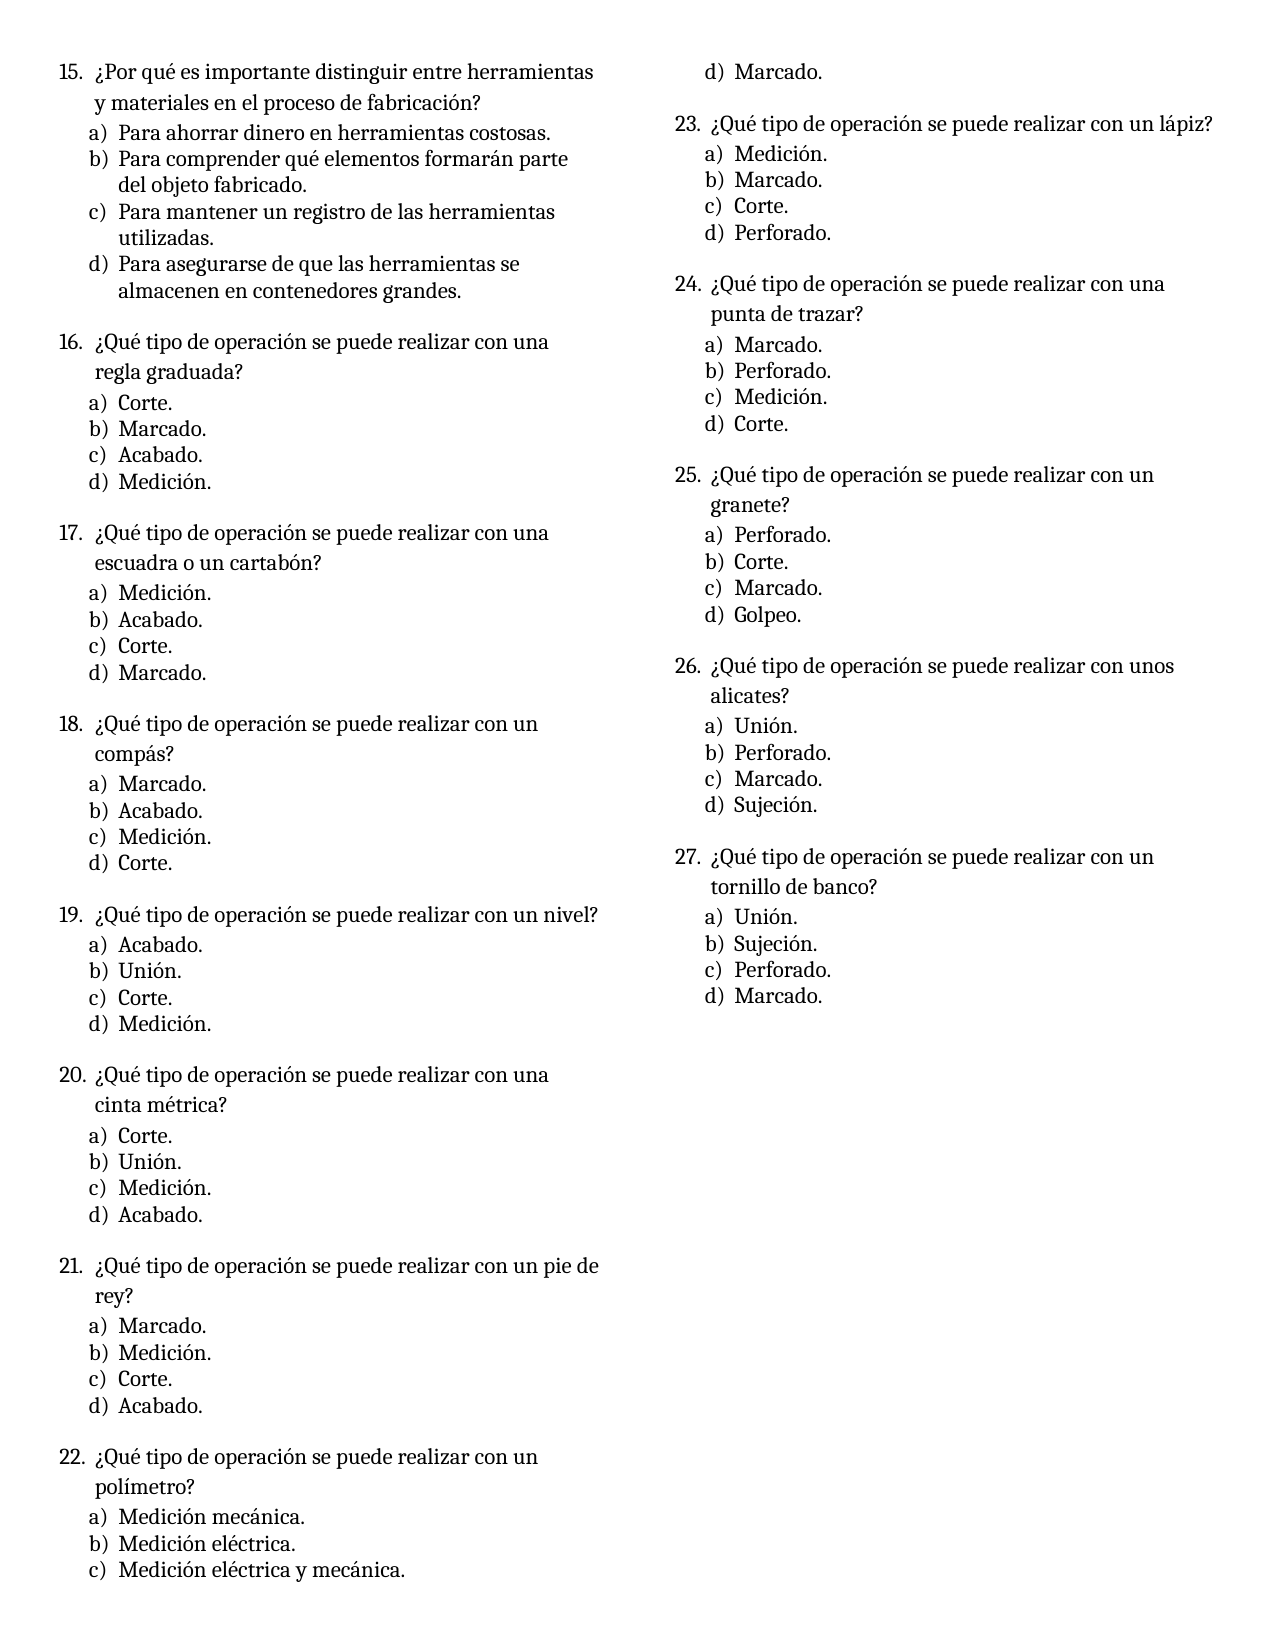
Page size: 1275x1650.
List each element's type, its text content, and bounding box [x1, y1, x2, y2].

text b) Acabado. [89, 607, 600, 633]
text b) Unión. [89, 1149, 600, 1175]
text b) Sujeción. [704, 930, 1216, 957]
text a) Acabado. [89, 932, 600, 958]
text c) Acabado. [89, 442, 600, 468]
text b) Perforado. [704, 739, 1216, 766]
text d) Golpeo. [704, 601, 1216, 628]
text c) Medición. [89, 824, 600, 850]
text d) Perforado. [704, 220, 1216, 246]
text a) Medición. [704, 141, 1216, 167]
text d) Marcado. [704, 59, 1216, 85]
text a) Para ahorrar dinero en herramientas costosas. [89, 119, 600, 146]
text c) Medición eléctrica y mecánica. [89, 1557, 600, 1583]
text d) Marcado. [704, 983, 1216, 1009]
text a) Unión. [704, 904, 1216, 930]
list ¿Qué tipo de operación se puede realizar con una cinta métrica? [59, 1062, 600, 1119]
text d) Marcado. [89, 659, 600, 686]
text a) Marcado. [89, 771, 600, 797]
text b) Para comprender qué elementos formarán parte del objeto fabricado. [89, 146, 600, 198]
text a) Corte. [89, 389, 600, 416]
text b) Marcado. [704, 167, 1216, 193]
list ¿Qué tipo de operación se puede realizar con un polímetro? [59, 1444, 600, 1500]
list ¿Qué tipo de operación se puede realizar con un tornillo de banco? [675, 843, 1216, 900]
list ¿Qué tipo de operación se puede realizar con un nivel? [59, 901, 600, 928]
text c) Medición. [89, 1175, 600, 1202]
list ¿Qué tipo de operación se puede realizar con una escuadra o un cartabón? [59, 520, 600, 576]
text a) Medición. [89, 580, 600, 607]
list ¿Por qué es importante distinguir entre herramientas y materiales en el proceso de fabricación? [59, 59, 600, 116]
list ¿Qué tipo de operación se puede realizar con un pie de rey? [59, 1253, 600, 1309]
text a) Unión. [704, 713, 1216, 739]
text a) Perforado. [704, 522, 1216, 549]
text d) Sujeción. [704, 792, 1216, 818]
text c) Marcado. [704, 766, 1216, 792]
text d) Para asegurarse de que las herramientas se almacenen en contenedores grandes. [89, 251, 600, 304]
list ¿Qué tipo de operación se puede realizar con un compás? [59, 711, 600, 767]
text c) Corte. [89, 984, 600, 1011]
text d) Medición. [89, 1011, 600, 1037]
list ¿Qué tipo de operación se puede realizar con una punta de trazar? [675, 271, 1216, 328]
text b) Medición. [89, 1340, 600, 1366]
text d) Corte. [704, 411, 1216, 437]
text d) Medición. [89, 468, 600, 495]
text c) Perforado. [704, 957, 1216, 983]
text b) Marcado. [89, 416, 600, 442]
text b) Unión. [89, 958, 600, 984]
list ¿Qué tipo de operación se puede realizar con unos alicates? [675, 653, 1216, 709]
text d) Corte. [89, 850, 600, 876]
text d) Acabado. [89, 1392, 600, 1419]
text b) Corte. [704, 549, 1216, 575]
text a) Corte. [89, 1122, 600, 1149]
text d) Acabado. [89, 1202, 600, 1228]
text b) Medición eléctrica. [89, 1531, 600, 1557]
list ¿Qué tipo de operación se puede realizar con una regla graduada? [59, 329, 600, 386]
text a) Medición mecánica. [89, 1504, 600, 1531]
text c) Para mantener un registro de las herramientas utilizadas. [89, 198, 600, 251]
list ¿Qué tipo de operación se puede realizar con un granete? [675, 462, 1216, 518]
text c) Corte. [89, 1366, 600, 1392]
text a) Marcado. [704, 331, 1216, 358]
text a) Marcado. [89, 1313, 600, 1340]
text b) Perforado. [704, 358, 1216, 384]
list ¿Qué tipo de operación se puede realizar con un lápiz? [675, 110, 1216, 137]
text c) Corte. [89, 633, 600, 659]
text c) Marcado. [704, 575, 1216, 601]
text c) Corte. [704, 193, 1216, 220]
text c) Medición. [704, 384, 1216, 411]
text b) Acabado. [89, 797, 600, 824]
